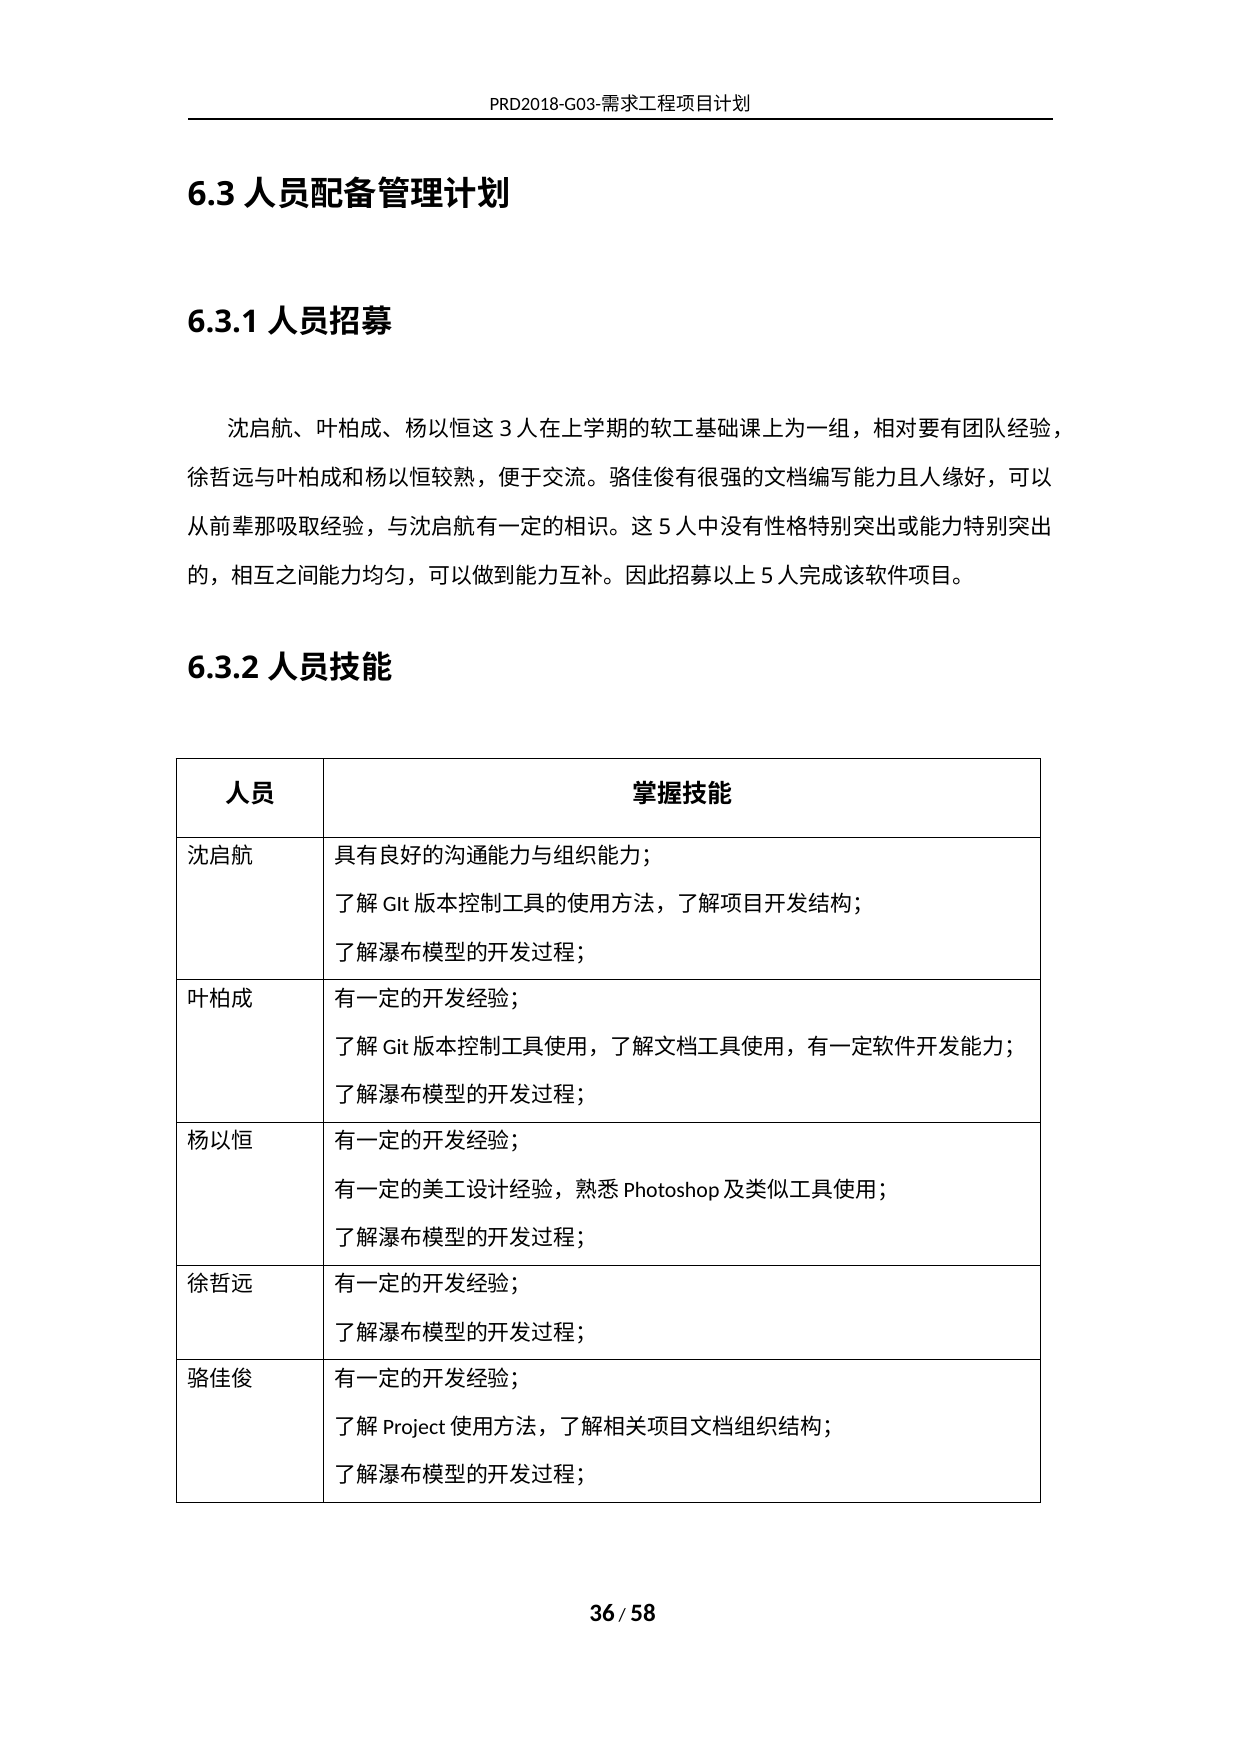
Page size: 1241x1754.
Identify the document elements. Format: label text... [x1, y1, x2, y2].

table_cell 有一定的开发经验； 了解Project使用方法，了解相关项目文档组织结构； 了解瀑布模型的开发过程； [324, 1360, 1040, 1502]
table_cell 沈启航 [177, 838, 323, 979]
table_cell 有一定的开发经验； 有一定的美工设计经验，熟悉Photoshop及类似工具使用； 了解瀑布模型的开发过程； [324, 1123, 1040, 1265]
table_cell 有一定的开发经验； 了解Git版本控制工具使用，了解文档工具使用，有一定软件开发能力； 了解瀑布模型的开发过程； [324, 980, 1040, 1122]
text 沈启航、叶柏成、杨以恒这3人在上学期的软工基础课上为一组，相对要有团队经验，徐哲远与叶柏成和杨以恒较熟，便于交流。骆佳俊有很强的文档编写能力且人缘好，可以从前辈那吸取经验，与沈启航有一定的相识。这5人中没有性格特别突出或能力特别突出的，相互之间能力均匀，可以做到能力互补。因此招募以上5人完成该软件项目。 [187, 411, 1053, 590]
table_cell 具有良好的沟通能力与组织能力； 了解GIt 版本控制工具的使用方法，了解项目开发结构； 了解瀑布模型的开发过程； [324, 838, 1040, 979]
subtitle 6.3.1 人员招募 [187, 286, 1053, 351]
table_header 人员 [177, 759, 323, 837]
table_cell 有一定的开发经验； 了解瀑布模型的开发过程； [324, 1266, 1040, 1359]
subtitle 6.3.2 人员技能 [187, 633, 1053, 698]
table_cell 杨以恒 [177, 1123, 323, 1265]
table_cell 徐哲远 [177, 1266, 323, 1359]
table_cell 骆佳俊 [177, 1360, 323, 1502]
table_header 掌握技能 [324, 759, 1040, 837]
table_cell 叶柏成 [177, 980, 323, 1122]
subtitle 6.3 人员配备管理计划 [187, 158, 1053, 223]
